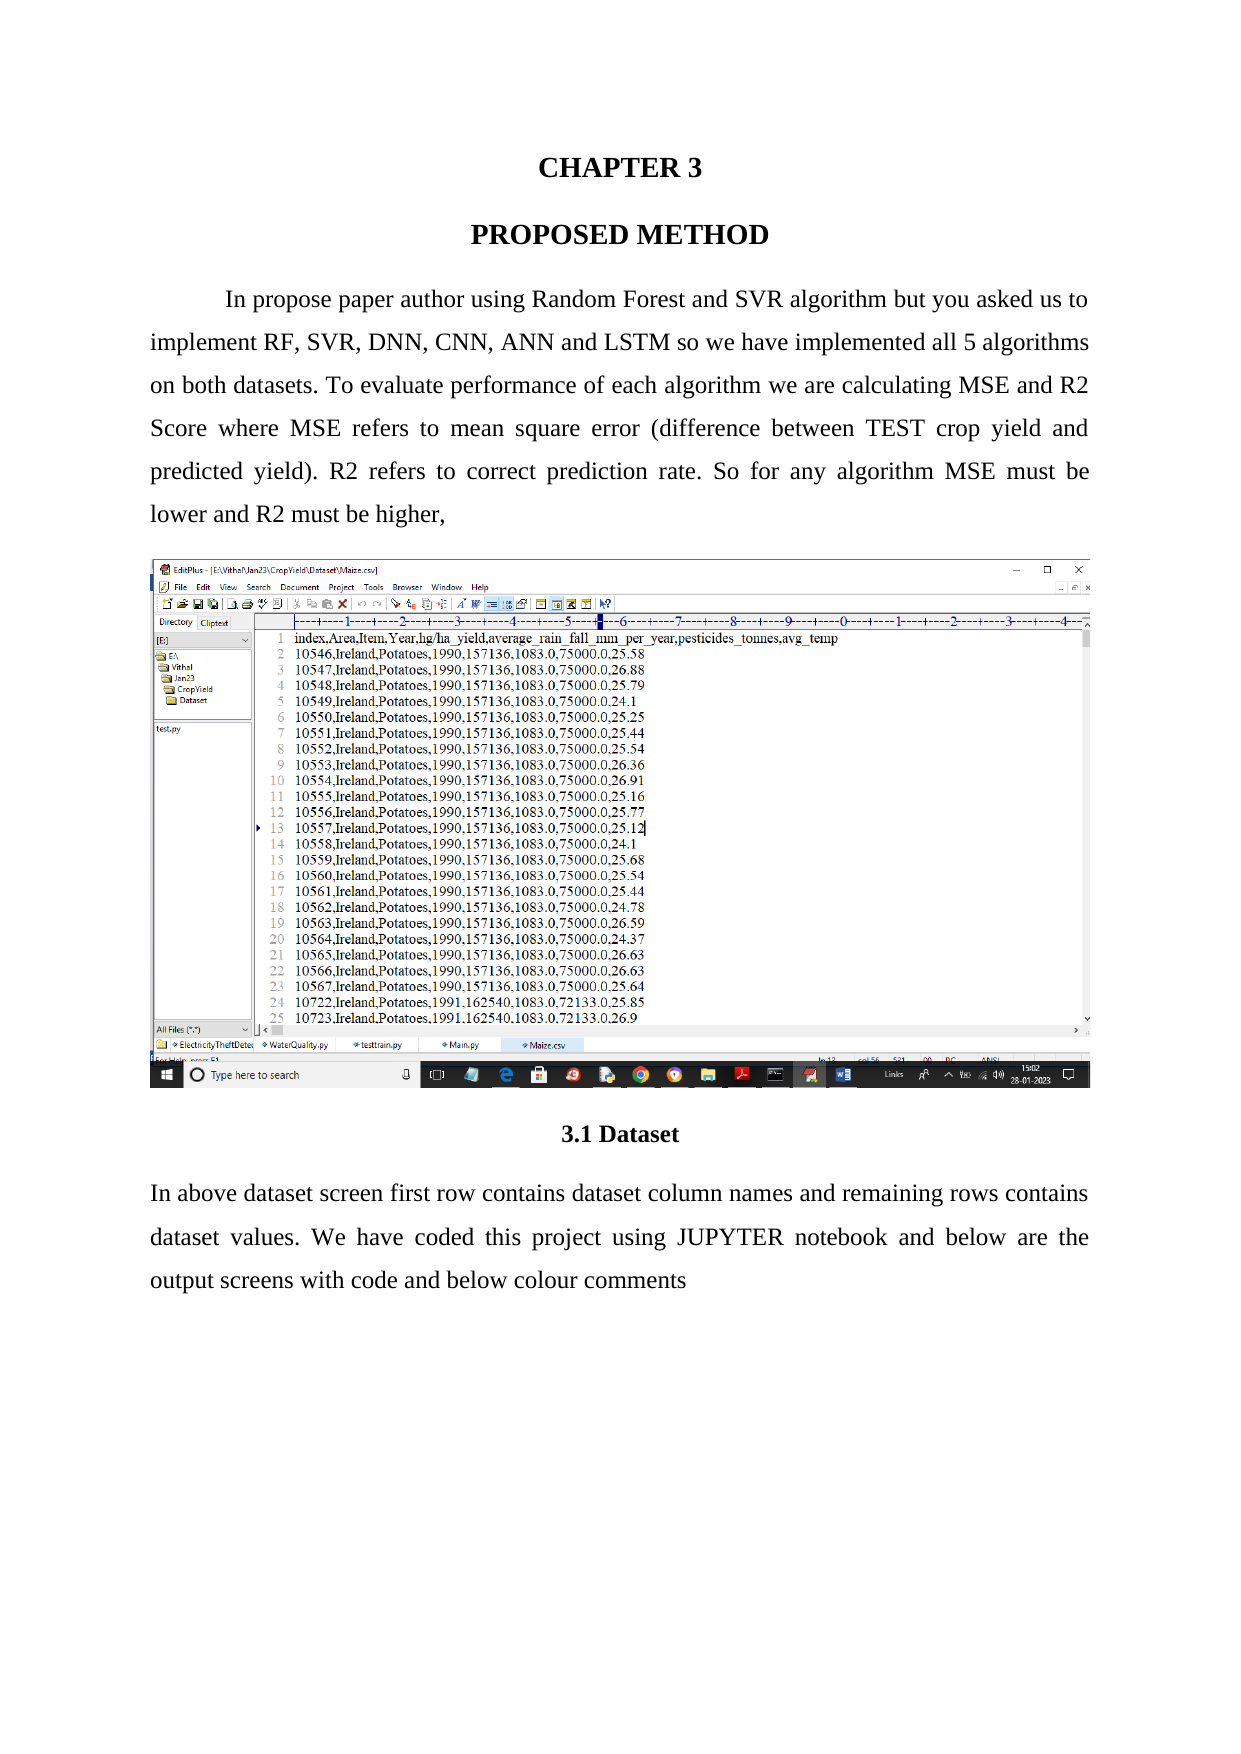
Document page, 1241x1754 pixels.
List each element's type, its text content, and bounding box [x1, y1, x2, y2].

picture [150, 559, 1091, 1088]
text CHAPTER 3 [150, 150, 1090, 183]
text 3.1 Dataset [150, 1119, 1090, 1147]
text In propose paper author using Random Forest and SVR algorithm but you asked us to implement RF, SVR, DNN, CNN, ANN and LSTM so we have implemented all 5 algorithms on both datasets. To evaluate performance of each algorithm we are calculating MSE and R2 Score where MSE refers to mean square error (difference between TEST crop yield and predicted yield). R2 refers to correct prediction rate. So for any algorithm MSE must be lower and R2 must be higher, [150, 284, 1090, 528]
text In above dataset screen first row contains dataset column names and remaining rows contains dataset values. We have coded this project using JUPYTER notebook and below are the output screens with code and below colour comments [150, 1178, 1090, 1293]
text PROPOSED METHOD [150, 217, 1090, 251]
